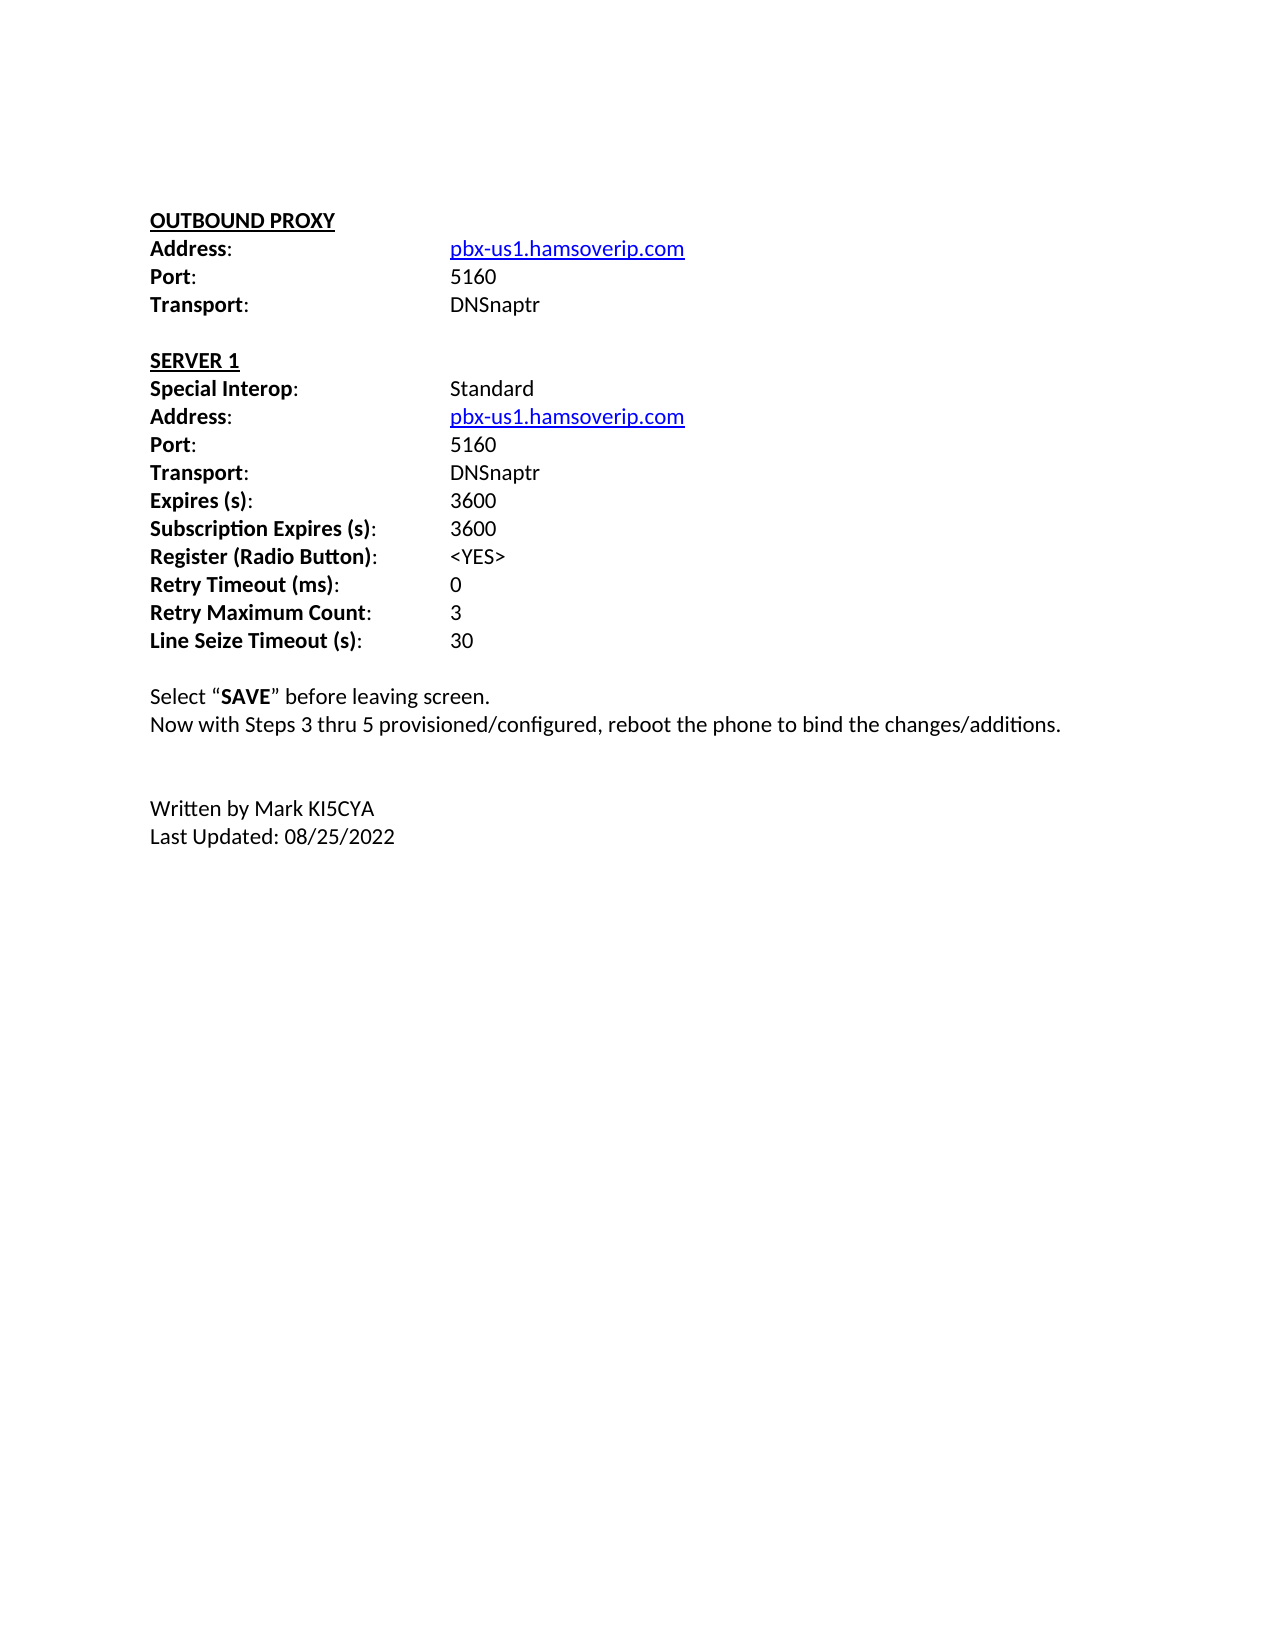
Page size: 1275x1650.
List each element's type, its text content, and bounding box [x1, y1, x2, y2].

text Select “SAVE” before leaving screen. Now with Steps 3 thru 5 provisioned/configured, reboot the phone to bind the changes/additions. [150, 682, 1125, 738]
text OUTBOUND PROXY Address: pbx-us1.hamsoverip.com Port: 5160 Transport: DNSnaptr [150, 206, 1125, 318]
text Written by Mark KI5CYA Last Updated: 08/25/2022 [150, 794, 1125, 851]
text SERVER 1 Special Interop: Standard Address: pbx-us1.hamsoverip.com Port: 5160 Transport: DNSnaptr Expires (s): 3600 Subscription Expires (s): 3600 Register (Radio Button): <YES> Retry Timeout (ms): 0 Retry Maximum Count: 3 Line Seize Timeout (s): 30 [150, 346, 1125, 654]
